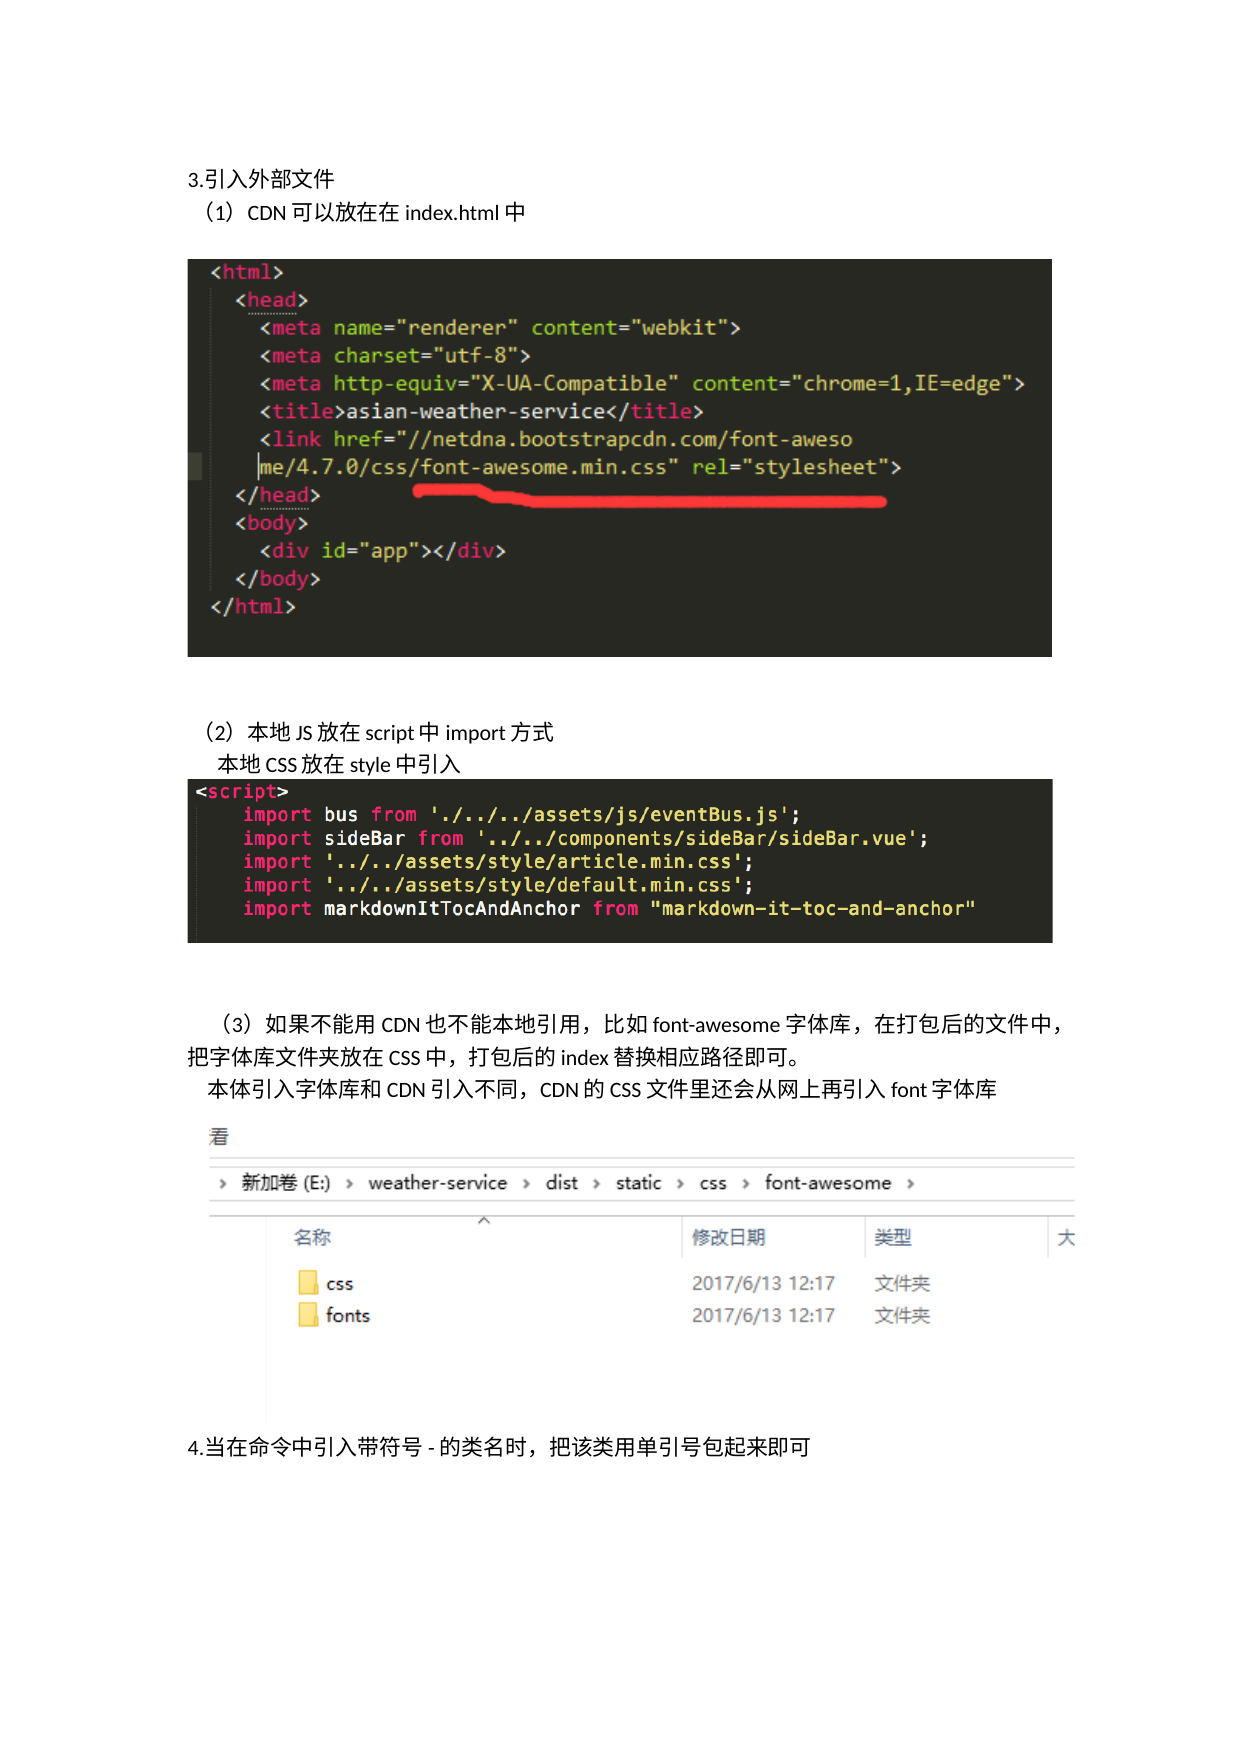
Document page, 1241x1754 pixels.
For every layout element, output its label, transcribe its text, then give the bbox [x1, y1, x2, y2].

picture [187, 779, 1053, 943]
text （2）本地JS放在script中 import方式 本地CSS放在style中引入 [187, 714, 1053, 779]
text （3）如果不能用CDN也不能本地引用，比如font-awesome字体库，在打包后的文件中，把字体库文件夹放在CSS中，打包后的index替换相应路径即可。 本体引入字体库和CDN引入不同，CDN的CSS文件里还会从网上再引入font字体库 [187, 1007, 1053, 1104]
picture [187, 259, 1052, 657]
picture [209, 1104, 1075, 1423]
